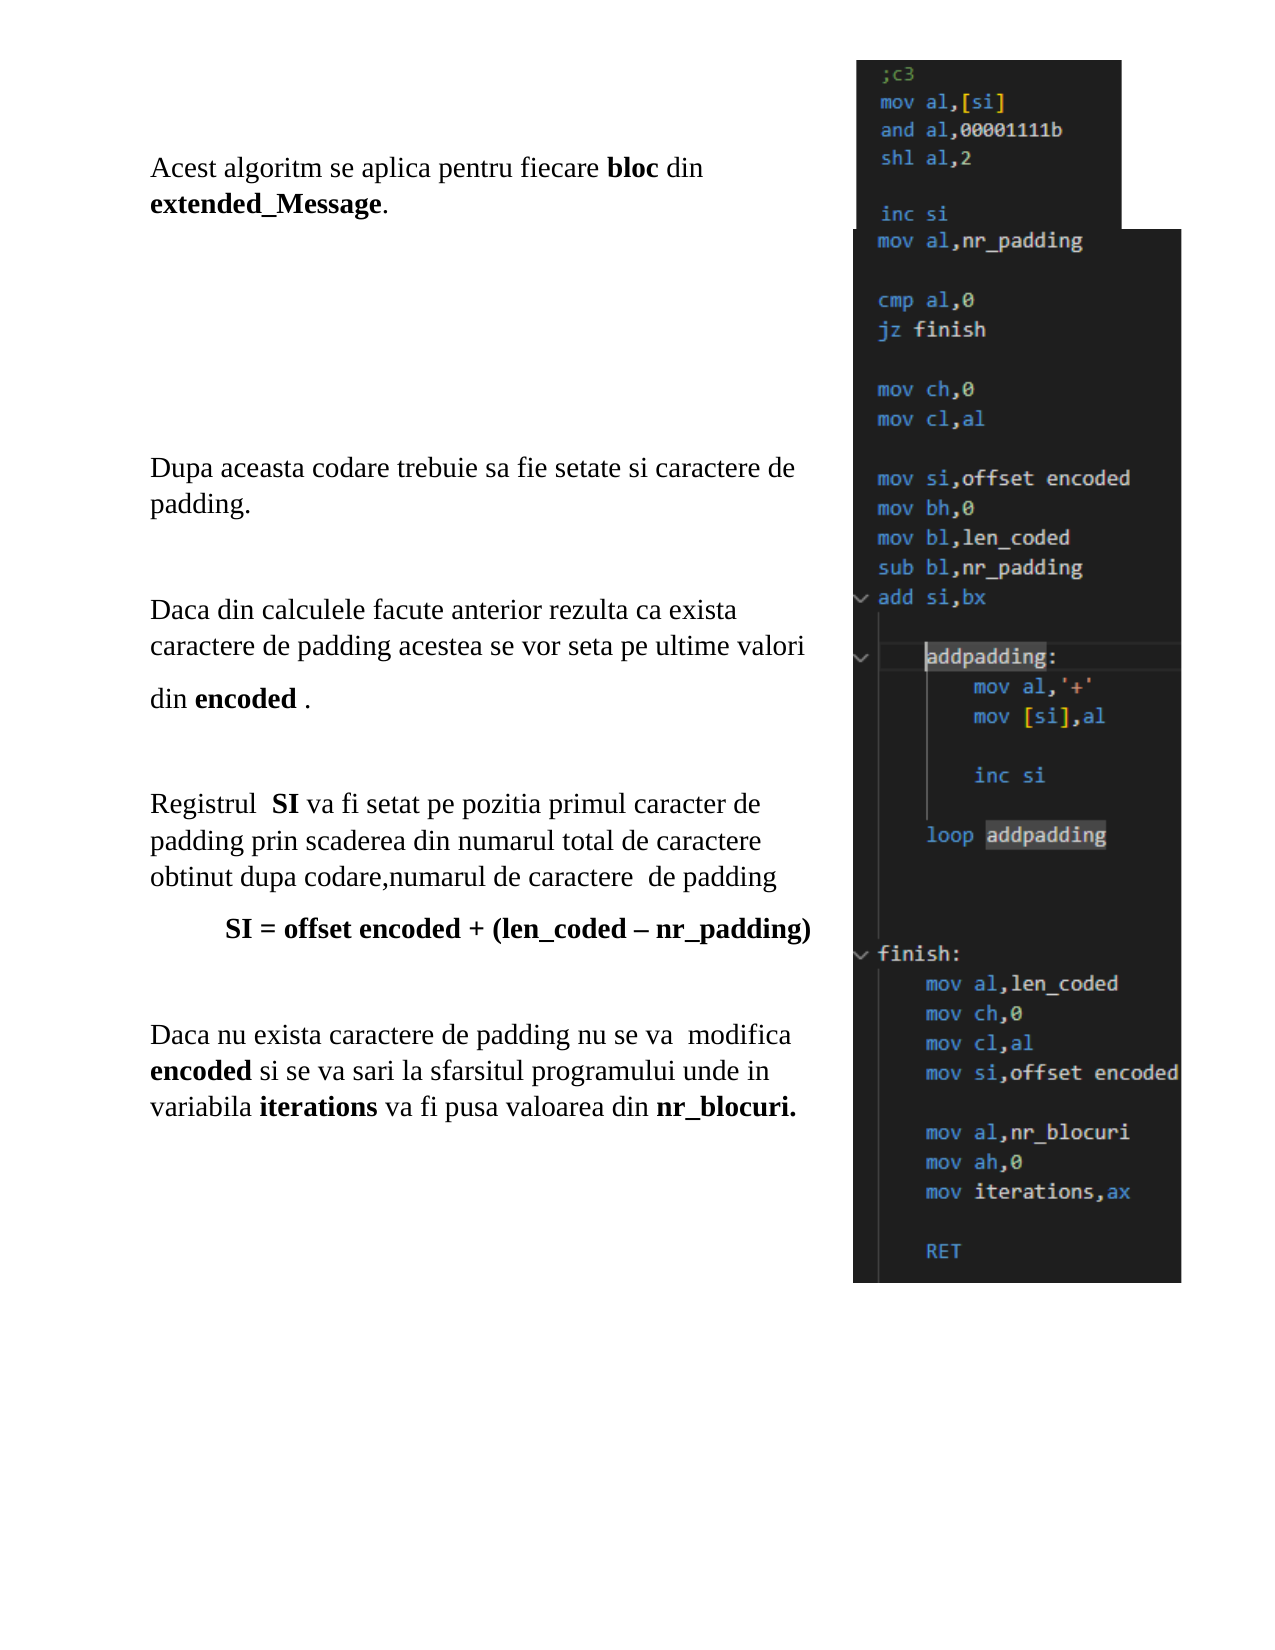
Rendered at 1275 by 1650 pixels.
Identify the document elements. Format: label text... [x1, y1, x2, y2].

text Daca nu exista caractere de padding nu se va modifica encoded si se va sari la sfarsitul programului unde in variabila iterations va fi pusa valoarea din nr_blocuri. [150, 1017, 853, 1123]
text Registrul SI va fi setat pe pozitia primul caracter de padding prin scaderea din numarul total de caractere obtinut dupa codare,numarul de caractere de padding [150, 787, 853, 892]
text Dupa aceasta codare trebuie sa fie setate si caractere de padding. [150, 450, 853, 520]
text Acest algoritm se aplica pentru fiecare bloc din extended_Message. [150, 150, 856, 220]
text SI = offset encoded + (len_coded – nr_padding) [150, 912, 853, 945]
text Daca din calculele facute anterior rezulta ca exista caractere de padding acestea se vor seta pe ultime valori [150, 592, 853, 662]
picture [853, 60, 1182, 1283]
text din encoded . [150, 681, 853, 714]
